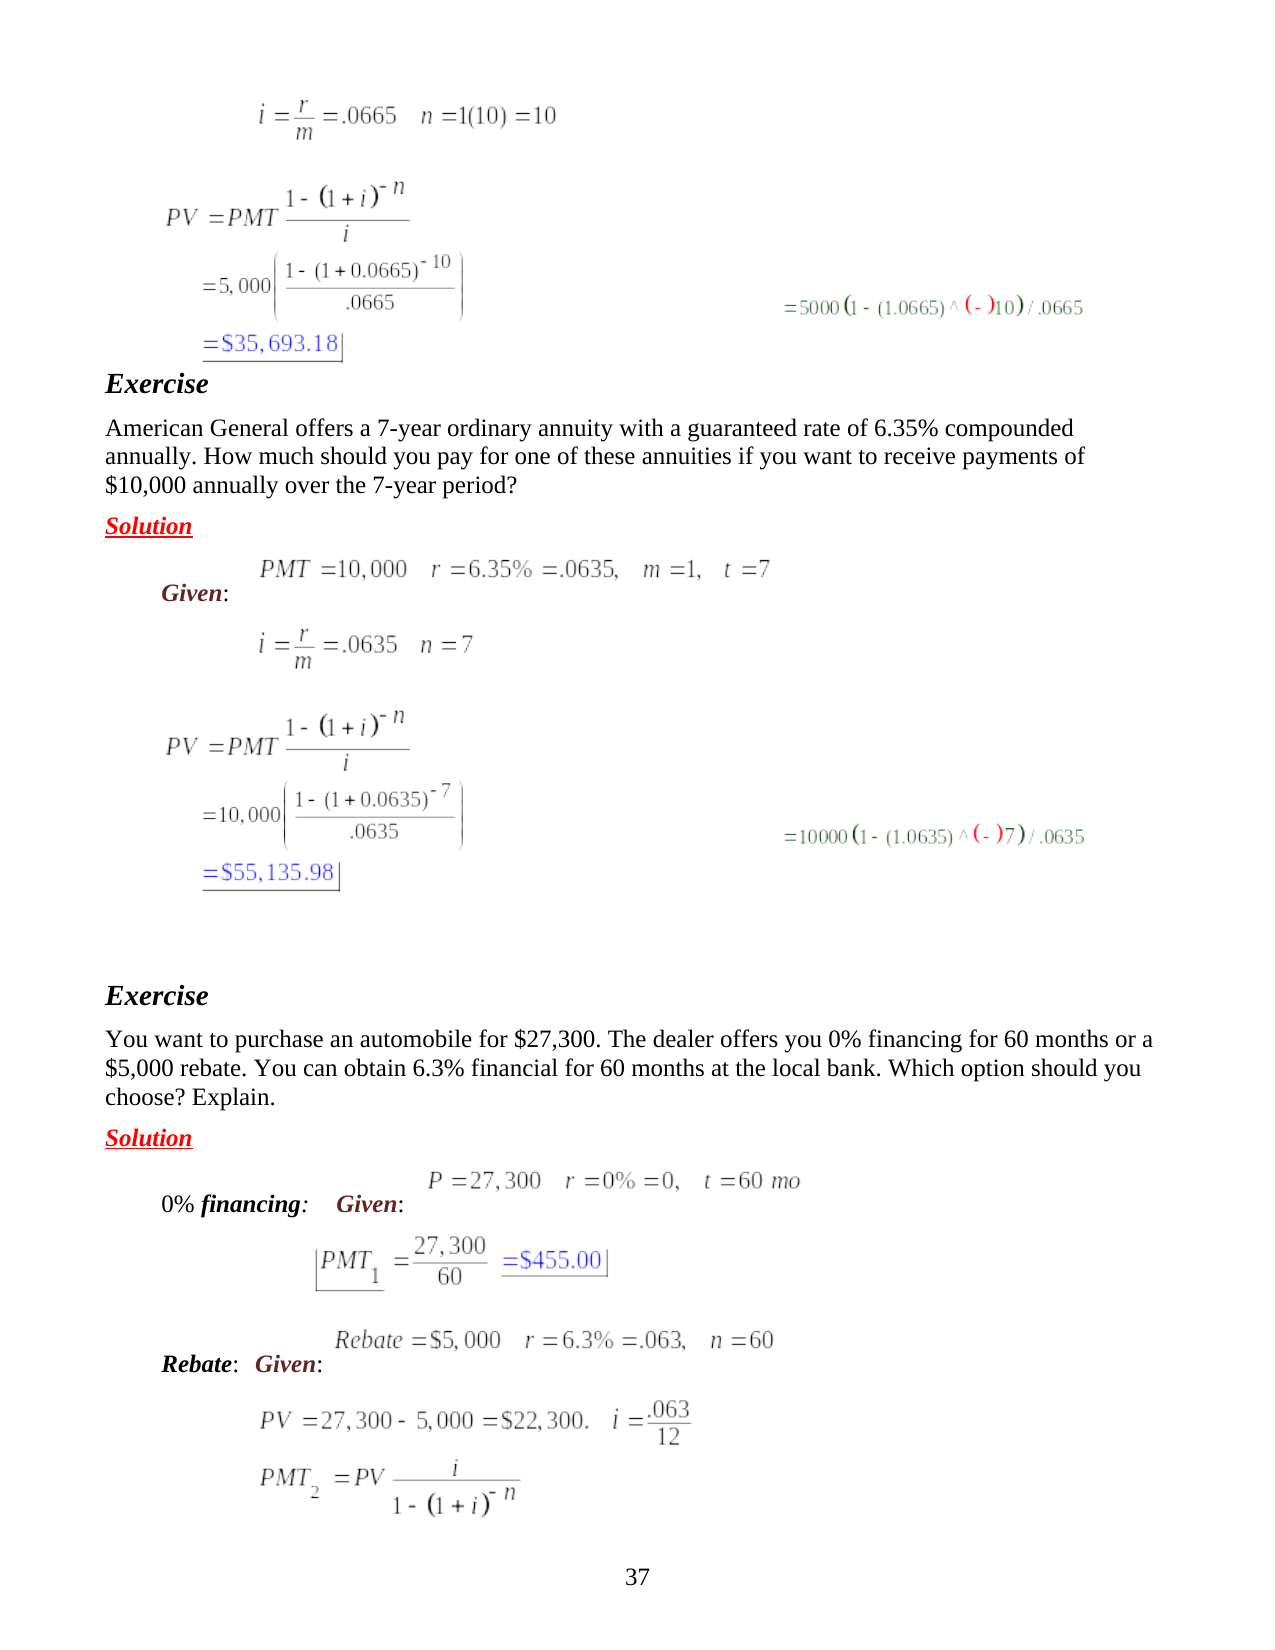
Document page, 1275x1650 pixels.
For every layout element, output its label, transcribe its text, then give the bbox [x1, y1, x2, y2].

text Exercise [105, 367, 1170, 400]
text Exercise [105, 978, 1170, 1012]
text Solution [105, 1123, 1170, 1152]
text Solution [105, 511, 1170, 540]
text You want to purchase an automobile for $27,300. The dealer offers you 0% financing for 60 months or a $5,000 rebate. You can obtain 6.3% financial for 60 months at the local bank. Which option should you choose? Explain. [105, 1024, 1170, 1110]
text Given: [161, 553, 1170, 606]
text 0% financing: Given: [161, 1164, 1170, 1218]
text American General offers a 7-year ordinary annuity with a guaranteed rate of 6.35% compounded annually. How much should you pay for one of these annuities if you want to receive payments of $10,000 annually over the 7-year period? [105, 413, 1170, 499]
text Rebate: Given: [161, 1324, 1170, 1378]
